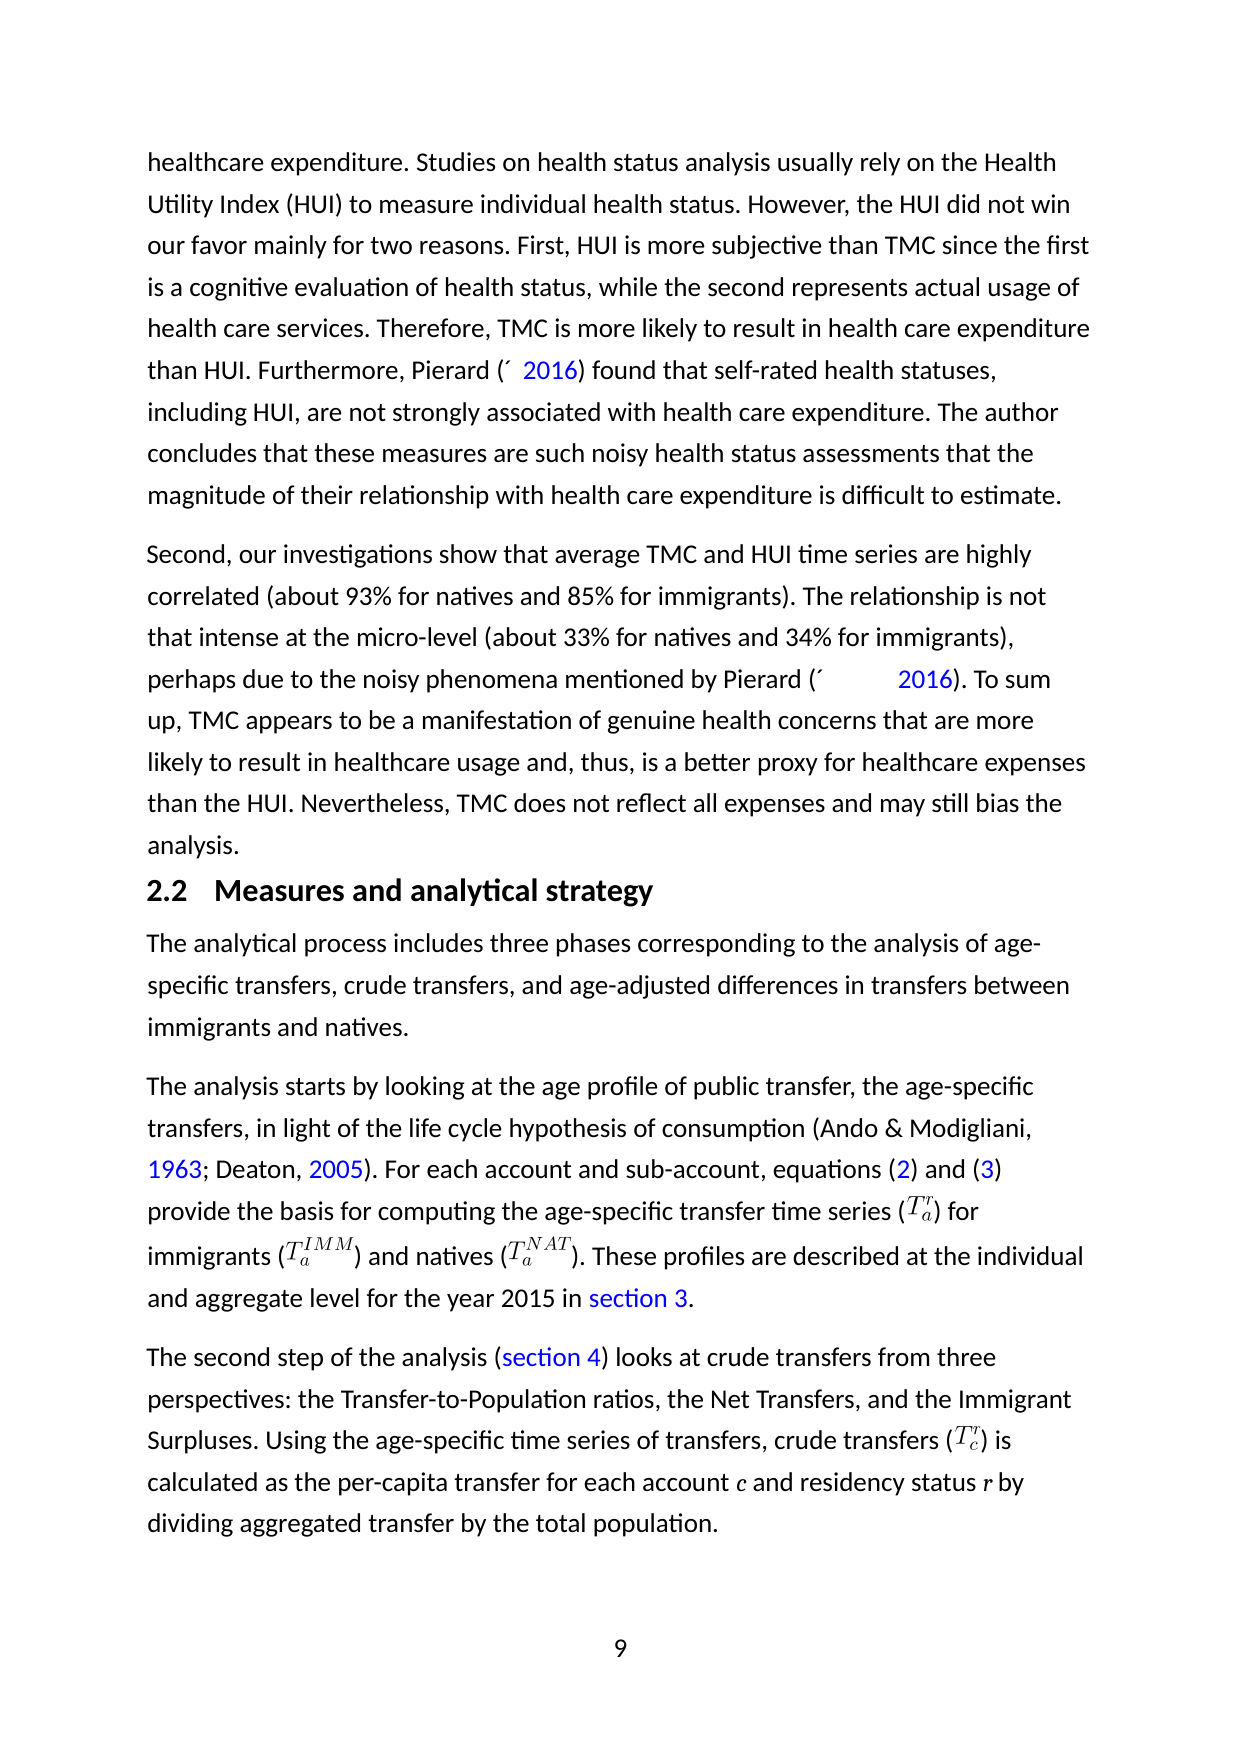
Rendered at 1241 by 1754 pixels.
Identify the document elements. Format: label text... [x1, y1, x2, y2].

text The analysis starts by looking at the age profile of public transfer, the age-specific transfers, in light of the life cycle hypothesis of consumption (Ando & Modigliani, 1963; Deaton, 2005). For each account and sub-account, equations (2) and (3) provide the basis for computing the age-specific transfer time series () for immigrants () and natives (). These profiles are described at the individual and aggregate level for the year 2015 in section 3. [146, 1069, 1091, 1314]
text Second, our investigations show that average TMC and HUI time series are highly correlated (about 93% for natives and 85% for immigrants). The relationship is not that intense at the micro-level (about 33% for natives and 34% for immigrants), perhaps due to the noisy phenomena mentioned by Pierard (´ 2016). To sum up, TMC appears to be a manifestation of genuine health concerns that are more likely to result in healthcare usage and, thus, is a better proxy for healthcare expenses than the HUI. Nevertheless, TMC does not reflect all expenses and may still bias the analysis. [146, 537, 1091, 861]
text The second step of the analysis (section 4) looks at crude transfers from three perspectives: the Transfer-to-Population ratios, the Net Transfers, and the Immigrant Surpluses. Using the age-specific time series of transfers, crude transfers () is calculated as the per-capita transfer for each account c and residency status r by dividing aggregated transfer by the total population. [146, 1340, 1091, 1540]
subtitle Measures and analytical strategy [146, 870, 1093, 910]
picture [285, 1236, 354, 1266]
text The analytical process includes three phases corresponding to the analysis of age-specific transfers, crude transfers, and age-adjusted differences in transfers between immigrants and natives. [146, 927, 1091, 1043]
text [146, 145, 1091, 511]
picture [906, 1195, 933, 1221]
picture [954, 1425, 981, 1450]
picture [507, 1235, 571, 1266]
